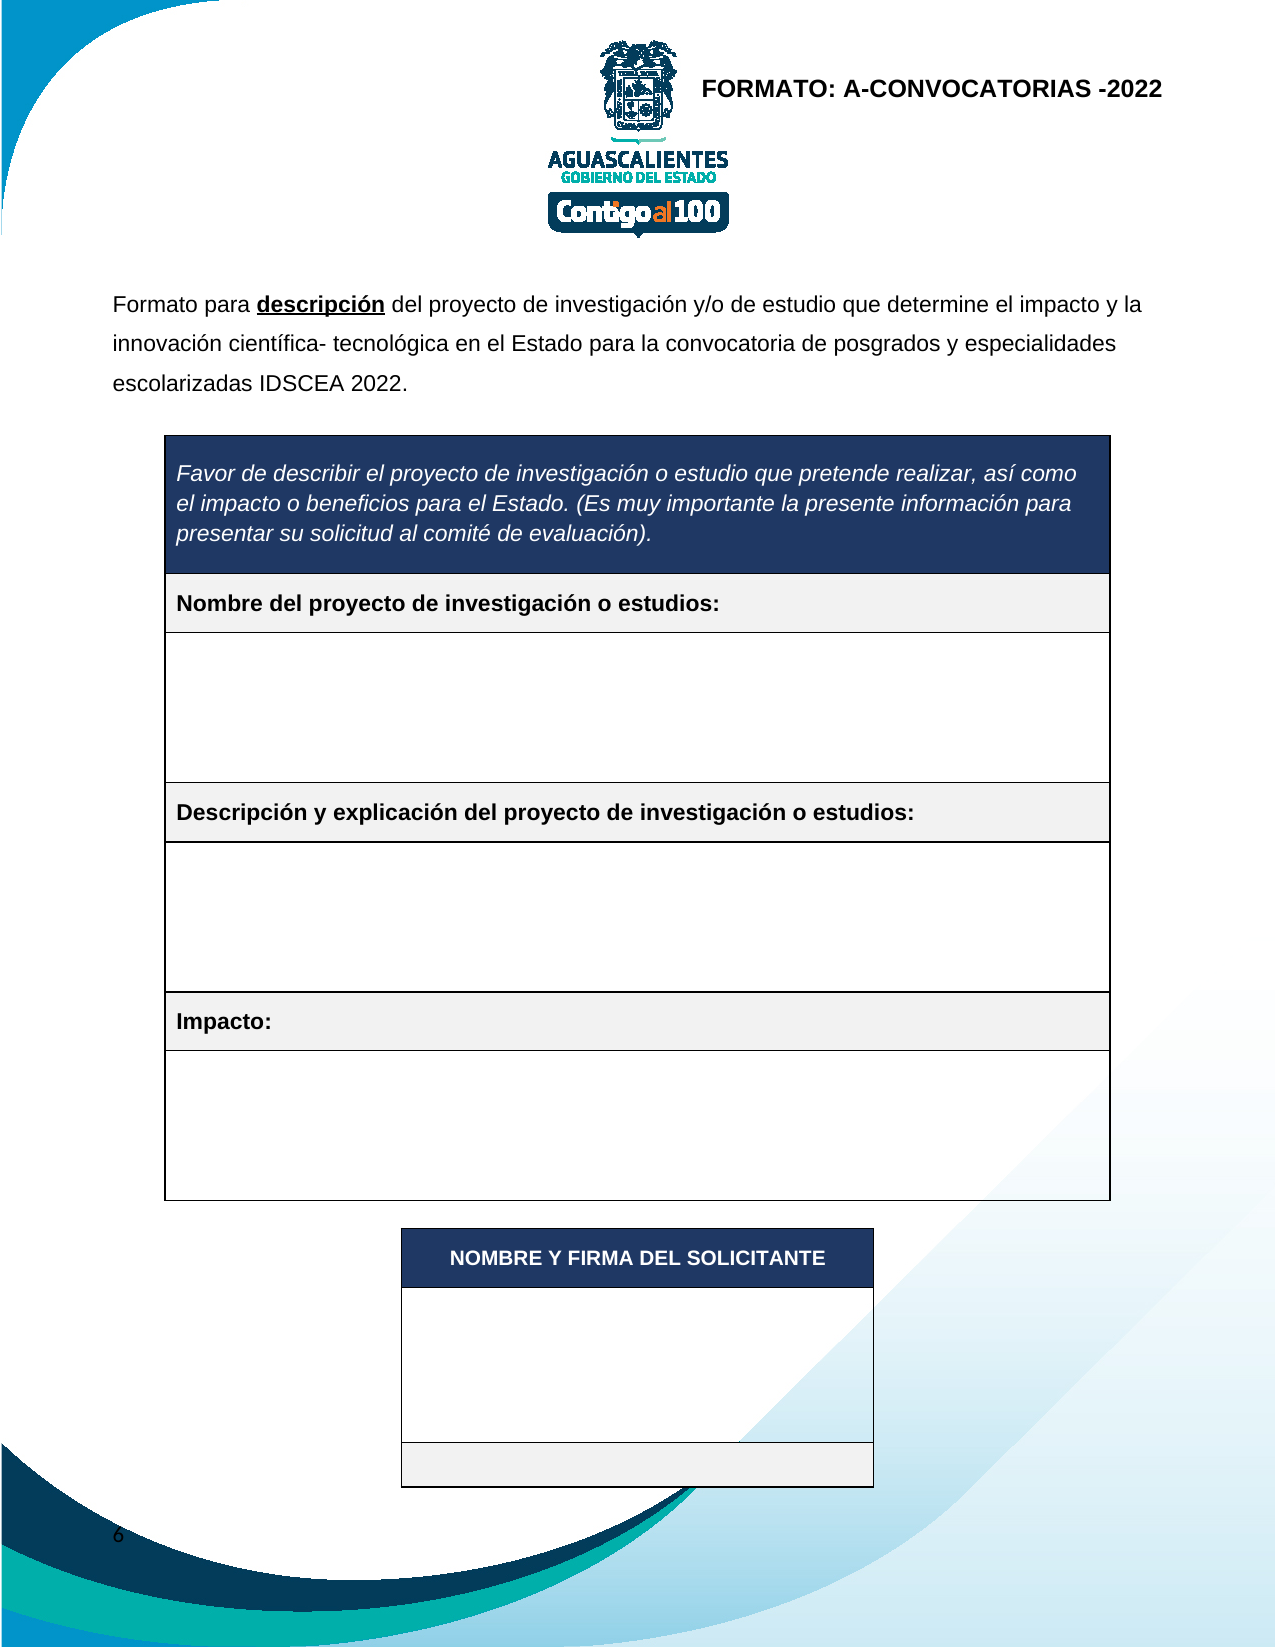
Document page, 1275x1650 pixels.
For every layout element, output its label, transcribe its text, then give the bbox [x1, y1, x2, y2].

table_header Favor de describir el proyecto de investigación o estudio que pretende realizar, así como el impacto o beneficios para el Estado. (Es muy importante la presente información para presentar su solicitud al comité de evaluación). [166, 436, 1109, 573]
table_cell [402, 1288, 873, 1442]
table_header NOMBRE Y FIRMA DEL SOLICITANTE [402, 1229, 873, 1287]
table_cell Nombre del proyecto de investigación o estudios: [166, 574, 1109, 632]
table_cell Descripción y explicación del proyecto de investigación o estudios: [166, 783, 1109, 841]
table_cell Impacto: [166, 993, 1109, 1050]
table_cell [402, 1443, 873, 1486]
table_cell [166, 843, 1109, 991]
table_cell [166, 1051, 1109, 1200]
picture [1, 0, 1275, 1647]
table_cell [166, 633, 1109, 782]
text Formato para descripción del proyecto de investigación y/o de estudio que determine el impacto y la innovación científica- tecnológica en el Estado para la convocatoria de posgrados y especialidades escolarizadas IDSCEA 2022. [112, 291, 1162, 396]
